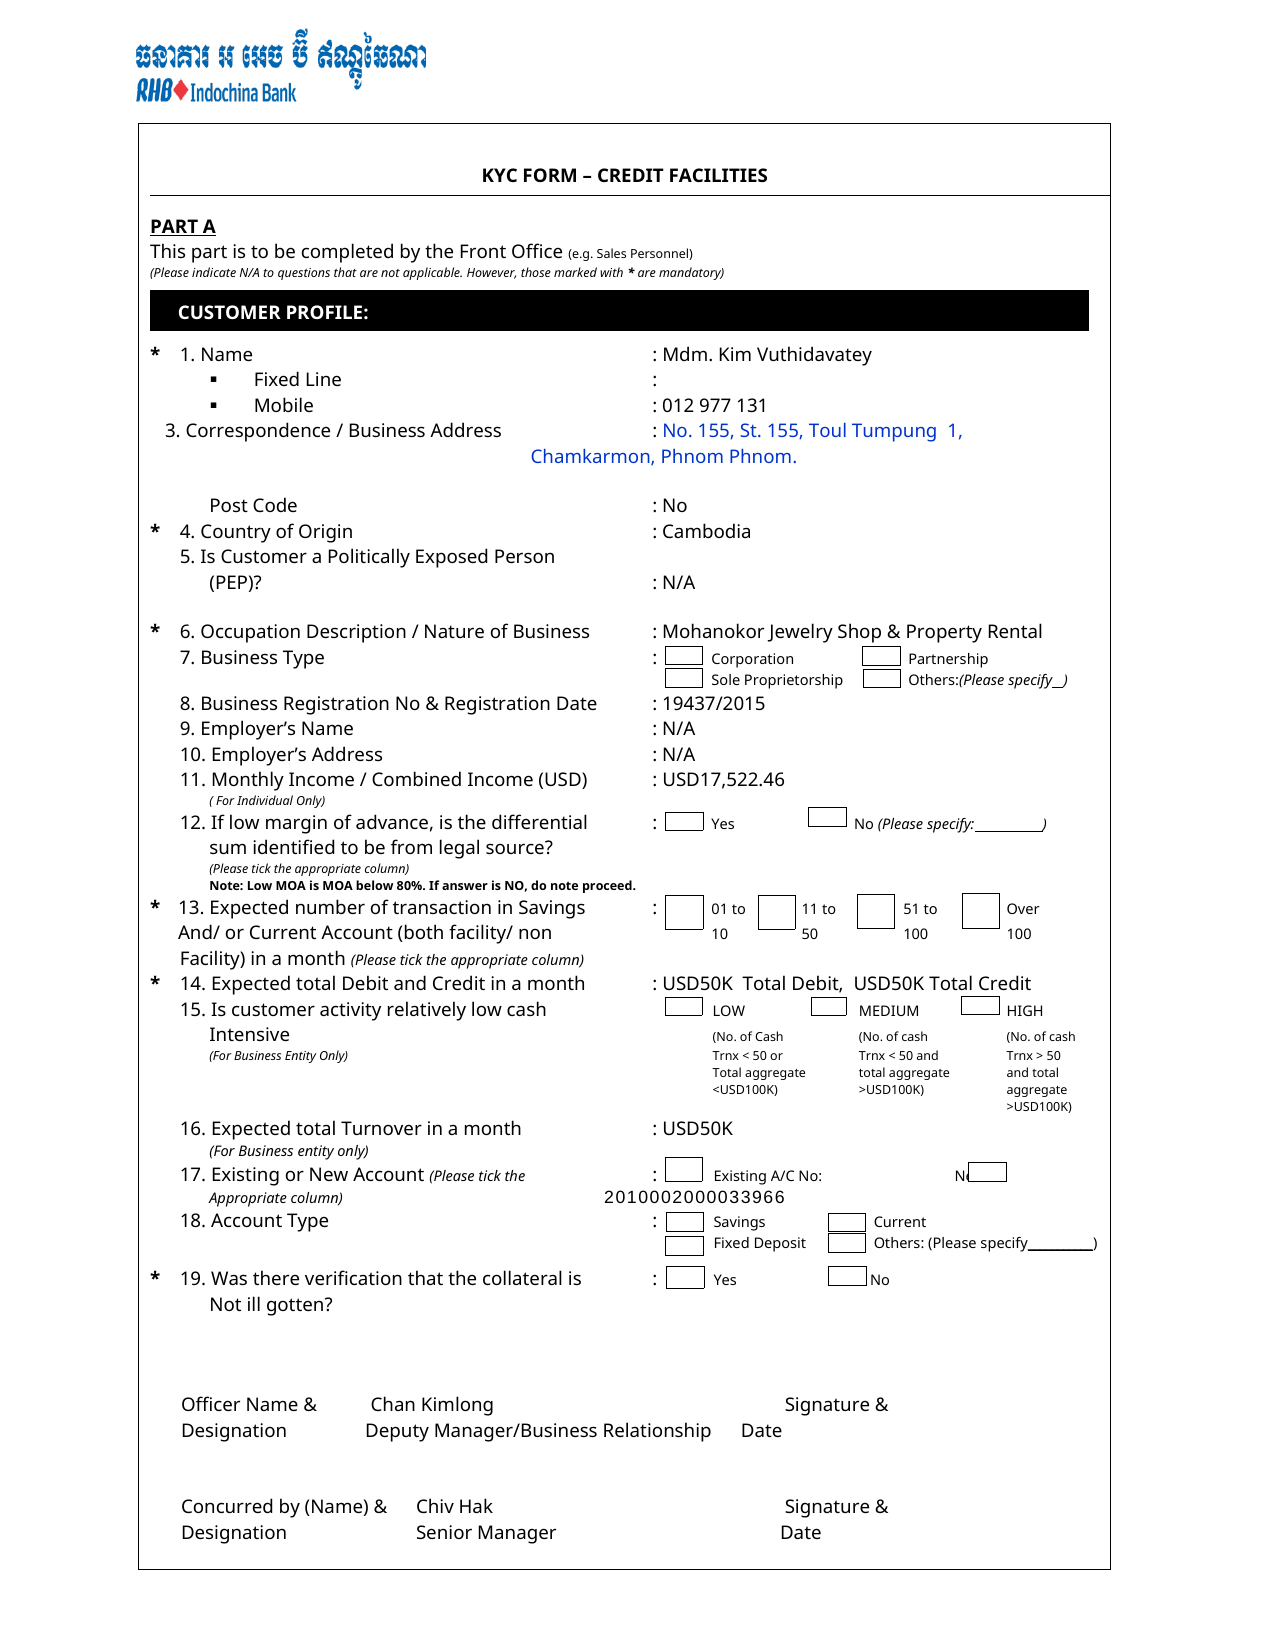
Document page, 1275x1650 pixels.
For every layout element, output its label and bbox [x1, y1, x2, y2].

picture [135, 24, 428, 106]
table_header [139, 124, 1110, 1569]
